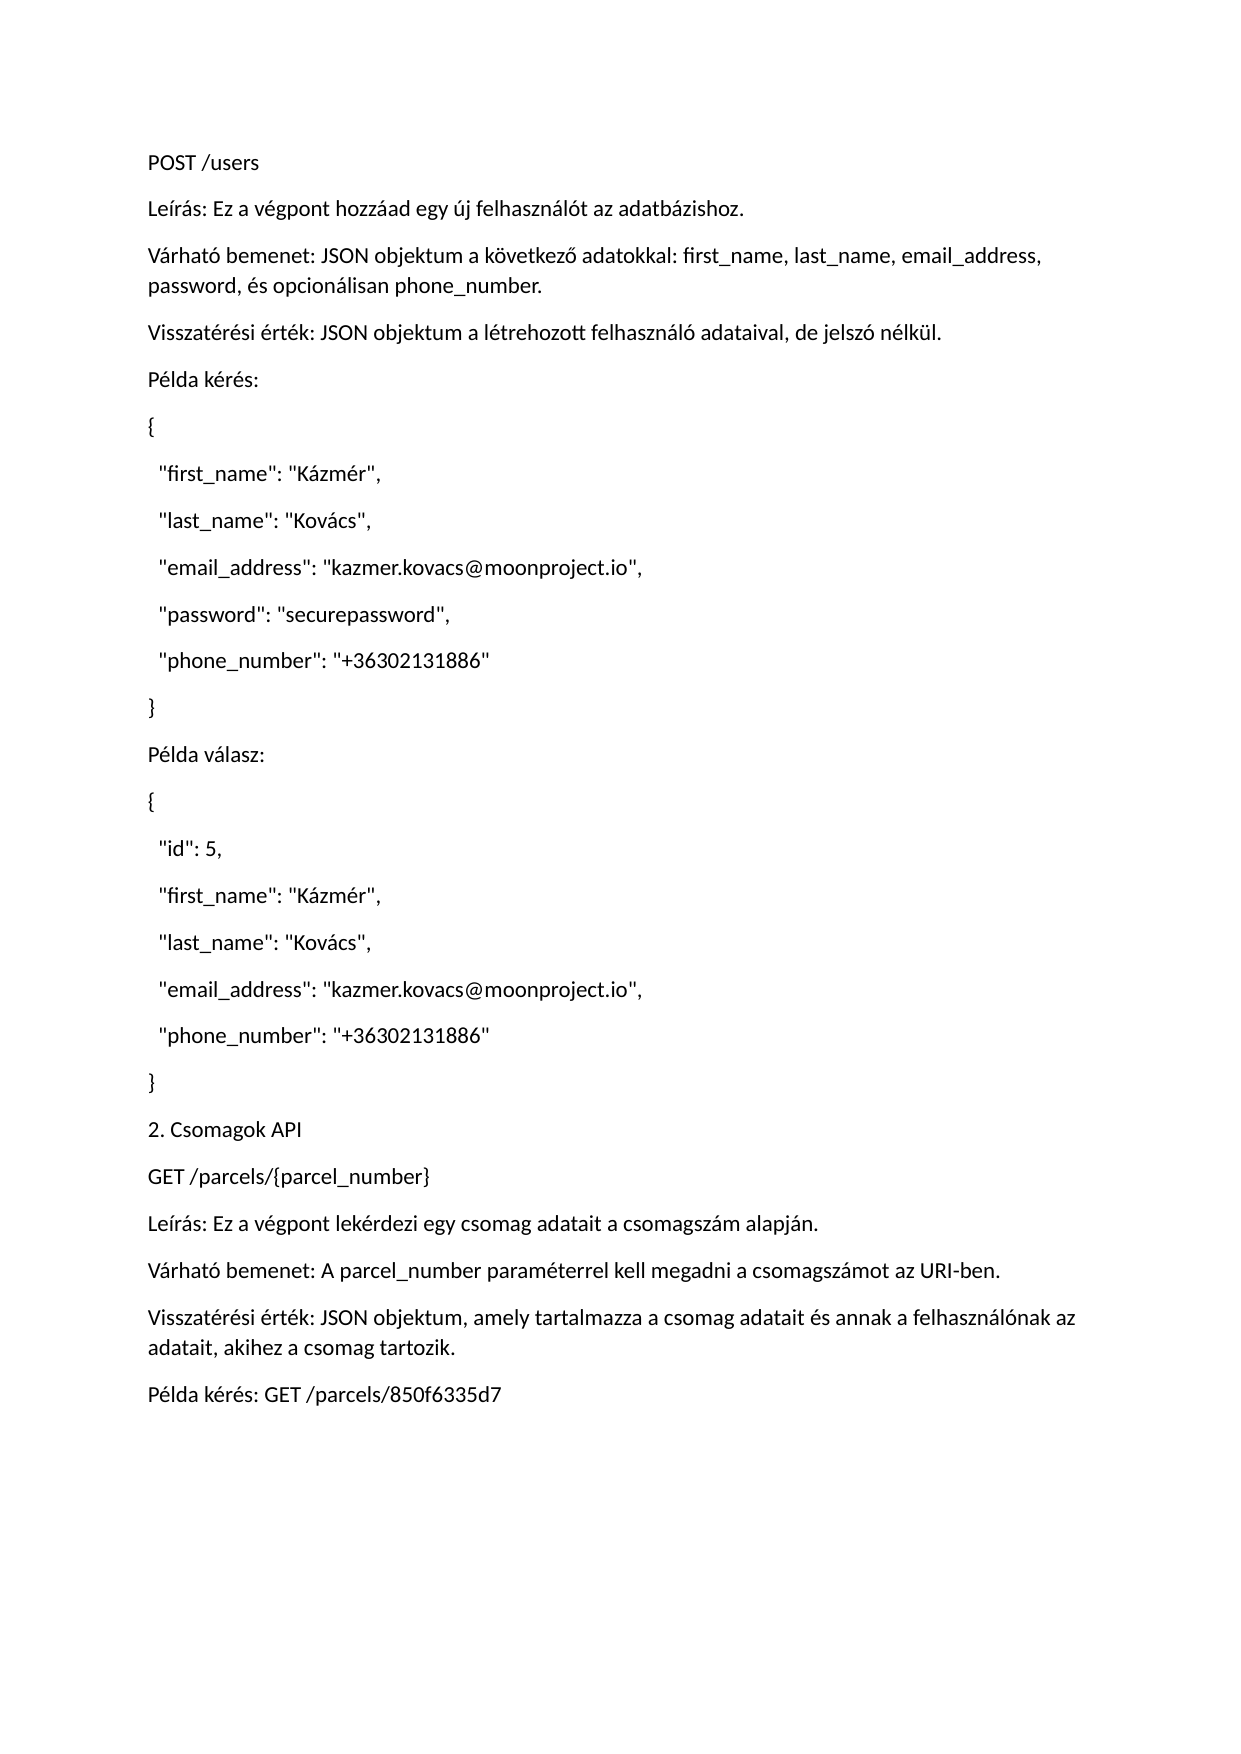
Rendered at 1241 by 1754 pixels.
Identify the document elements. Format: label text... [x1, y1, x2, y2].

text Várható bemenet: JSON objektum a következő adatokkal: first_name, last_name, email_address, password, és opcionálisan phone_number. [148, 241, 1093, 299]
text Példa válasz: [148, 740, 1093, 768]
text "email_address": "kazmer.kovacs@moonproject.io", [148, 553, 1093, 581]
text } [148, 693, 1093, 721]
text Példa kérés: [148, 365, 1093, 393]
text GET /parcels/{parcel_number} [148, 1162, 1093, 1190]
text Példa kérés: GET /parcels/850f6335d7 [148, 1380, 1093, 1408]
text 2. Csomagok API [148, 1115, 1093, 1143]
text "last_name": "Kovács", [148, 928, 1093, 956]
text Várható bemenet: A parcel_number paraméterrel kell megadni a csomagszámot az URI-ben. [148, 1256, 1093, 1284]
text Leírás: Ez a végpont hozzáad egy új felhasználót az adatbázishoz. [148, 194, 1093, 222]
text "phone_number": "+36302131886" [148, 647, 1093, 674]
text { [148, 412, 1093, 440]
text { [148, 787, 1093, 815]
text POST /users [148, 148, 1093, 176]
text "id": 5, [148, 834, 1093, 862]
text Visszatérési érték: JSON objektum, amely tartalmazza a csomag adatait és annak a felhasználónak az adatait, akihez a csomag tartozik. [148, 1303, 1093, 1361]
text Visszatérési érték: JSON objektum a létrehozott felhasználó adataival, de jelszó nélkül. [148, 318, 1093, 346]
text "password": "securepassword", [148, 600, 1093, 628]
text } [148, 1068, 1093, 1096]
text "email_address": "kazmer.kovacs@moonproject.io", [148, 975, 1093, 1003]
text "last_name": "Kovács", [148, 506, 1093, 534]
text "phone_number": "+36302131886" [148, 1022, 1093, 1049]
text Leírás: Ez a végpont lekérdezi egy csomag adatait a csomagszám alapján. [148, 1209, 1093, 1237]
text "first_name": "Kázmér", [148, 459, 1093, 487]
text "first_name": "Kázmér", [148, 881, 1093, 909]
